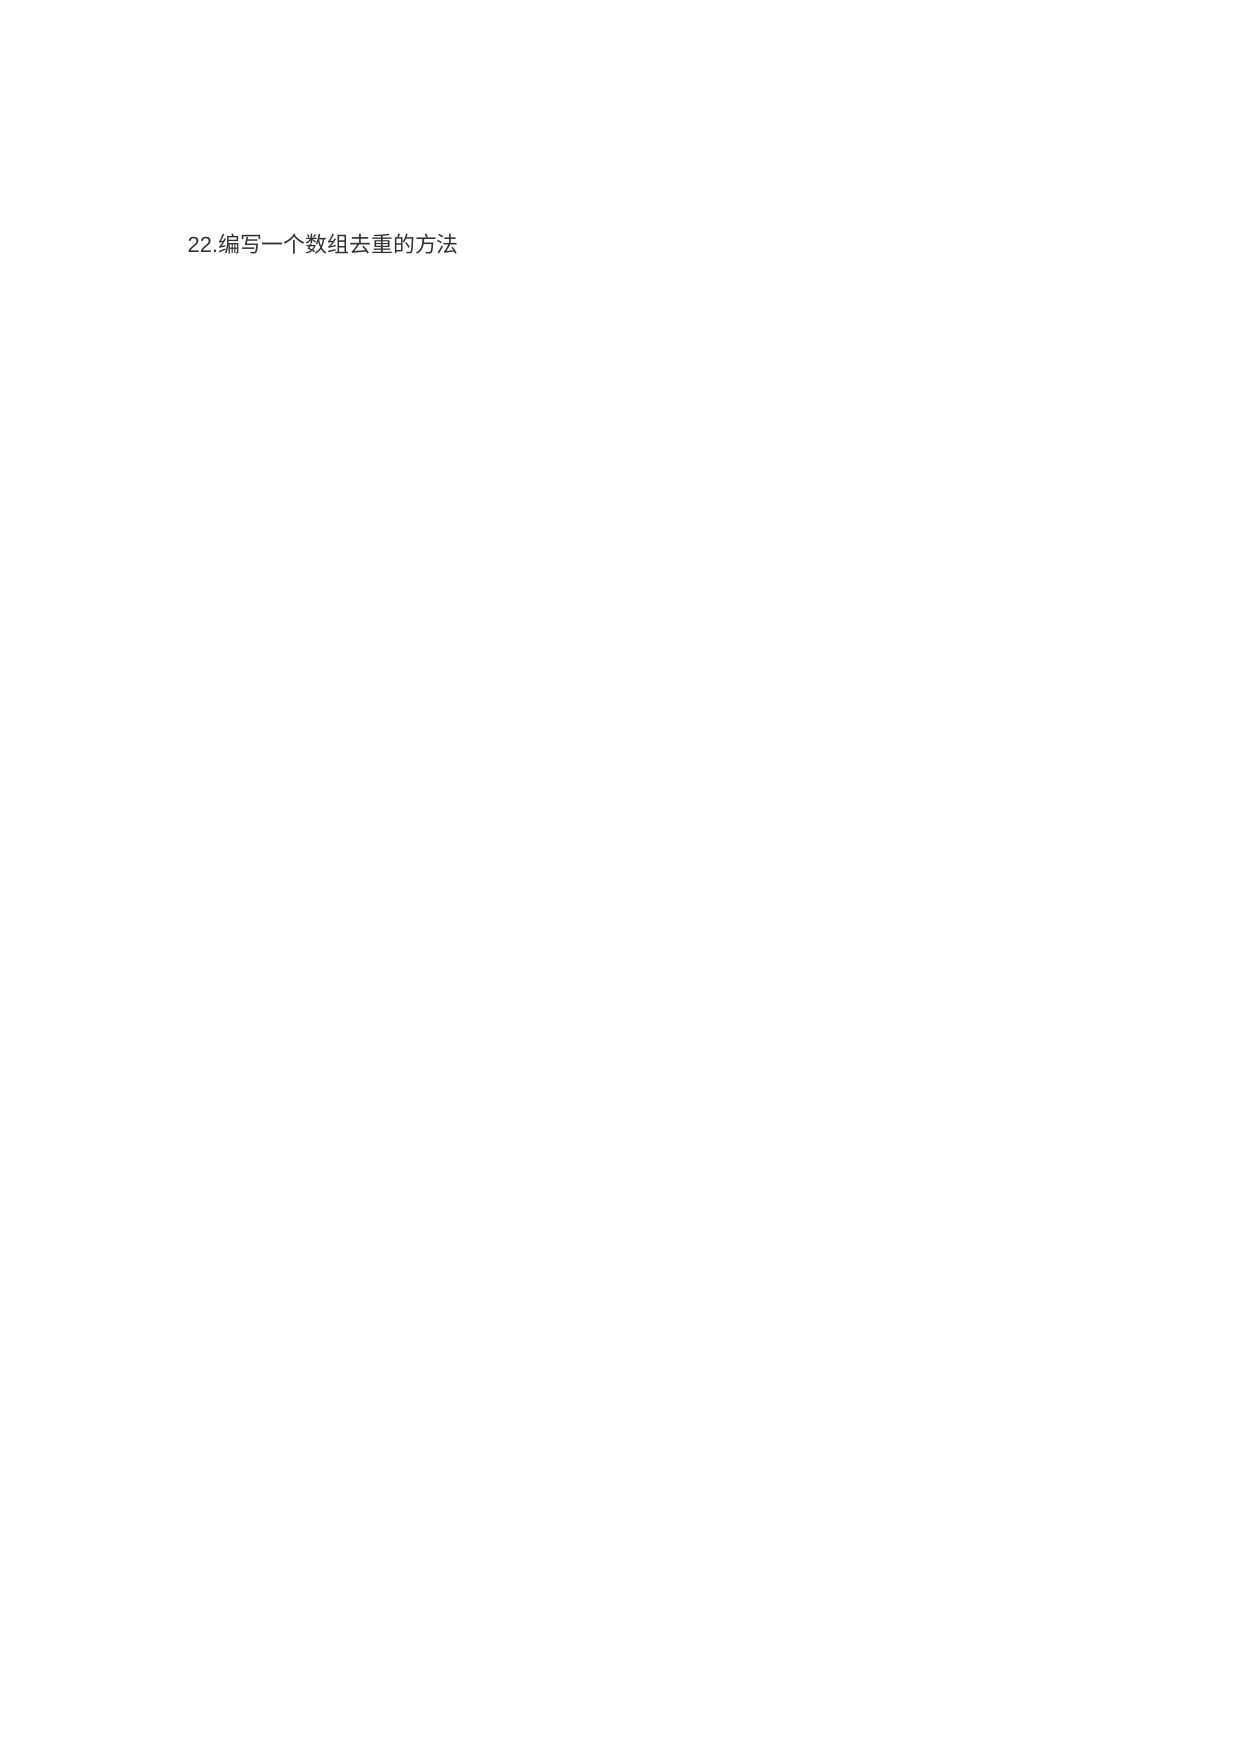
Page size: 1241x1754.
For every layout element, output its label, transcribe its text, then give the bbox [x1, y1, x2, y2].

text 22.编写一个数组去重的方法 [187, 194, 1053, 292]
